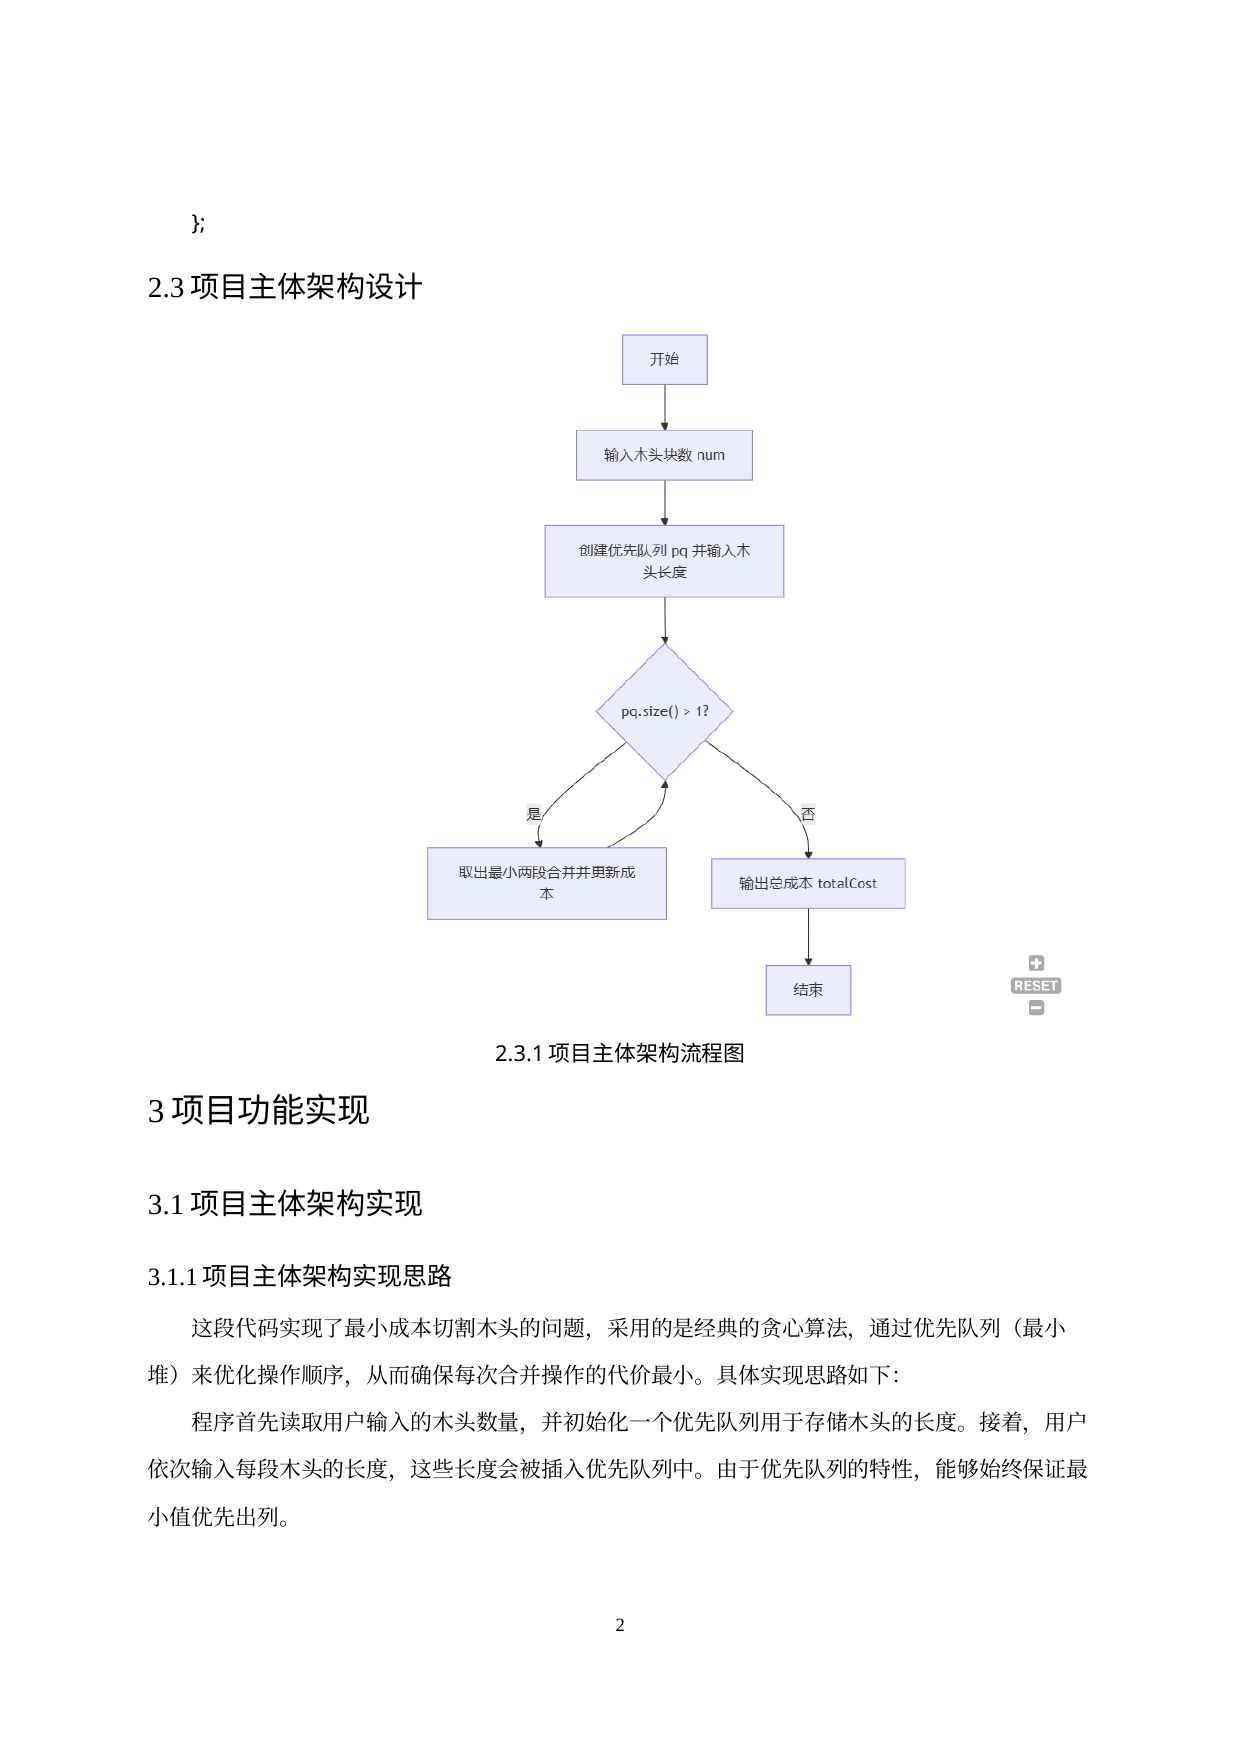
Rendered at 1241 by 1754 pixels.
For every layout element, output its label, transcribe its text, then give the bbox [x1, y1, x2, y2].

subtitle 3.1.1项目主体架构实现思路 [148, 1257, 1092, 1293]
text 2.3.1项目主体架构流程图 [148, 1036, 1092, 1067]
table_header [136, 328, 1104, 1036]
subtitle 3.1项目主体架构实现 [148, 1181, 1092, 1223]
picture [170, 327, 1071, 1022]
text 程序首先读取用户输入的木头数量，并初始化一个优先队列用于存储木头的长度。接着，用户依次输入每段木头的长度，这些长度会被插入优先队列中。由于优先队列的特性，能够始终保证最小值优先出列。 [148, 1405, 1092, 1531]
subtitle 3项目功能实现 [148, 1083, 1092, 1132]
text }; [148, 207, 1092, 237]
text 这段代码实现了最小成本切割木头的问题，采用的是经典的贪心算法，通过优先队列（最小堆）来优化操作顺序，从而确保每次合并操作的代价最小。具体实现思路如下： [148, 1311, 1092, 1389]
subtitle 2.3项目主体架构设计 [148, 264, 1092, 306]
